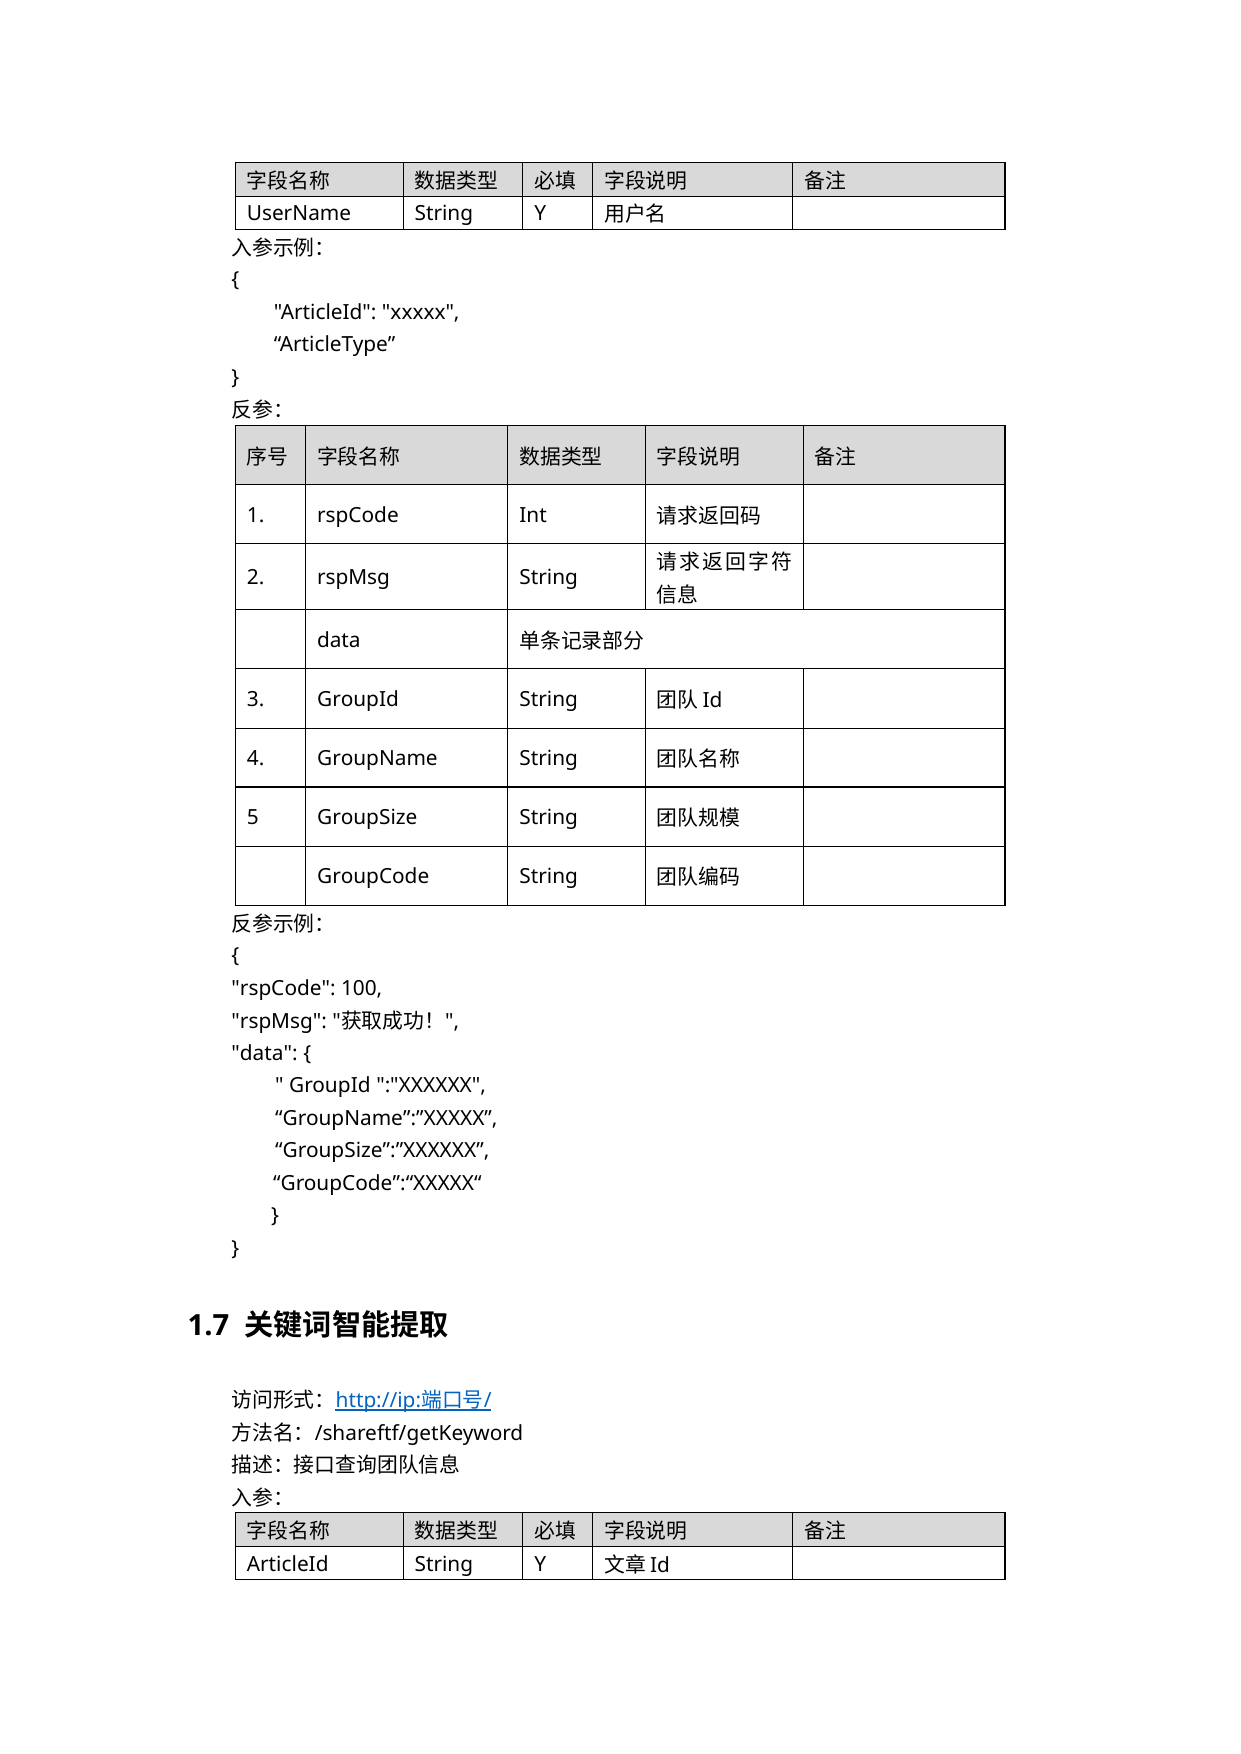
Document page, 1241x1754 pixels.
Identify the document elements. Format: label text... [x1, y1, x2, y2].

table_cell GroupId [306, 669, 507, 727]
table_header 备注 [793, 1513, 1004, 1546]
table_cell 1. [236, 485, 305, 543]
table_cell 团队规模 [646, 788, 803, 846]
table_cell 5 [236, 788, 305, 846]
text { [187, 263, 1053, 295]
table_cell [793, 197, 1004, 229]
table_cell [804, 729, 1004, 786]
list 反参： [231, 393, 1053, 425]
table_cell GroupName [306, 729, 507, 786]
table_cell String [508, 544, 645, 609]
list } [231, 360, 1053, 393]
table_cell Int [508, 485, 645, 543]
list 反参示例： [231, 906, 1053, 938]
list 描述：接口查询团队信息 [231, 1447, 1053, 1480]
table_cell rspCode [306, 485, 507, 543]
table_cell 文章Id [593, 1547, 792, 1579]
table_cell Y [523, 197, 592, 229]
table_cell String [508, 729, 645, 786]
list 访问形式：http://ip:端口号/ [231, 1382, 1053, 1415]
list { [231, 938, 1053, 971]
list "rspCode": 100, [231, 971, 1053, 1003]
table_header 数据类型 [404, 1513, 522, 1546]
table_cell [804, 485, 1004, 543]
table_cell 4. [236, 729, 305, 786]
list " GroupId ":"XXXXXX", [231, 1068, 1053, 1101]
table_cell UserName [236, 197, 403, 229]
text “GroupSize”:”XXXXXX”, [231, 1133, 1053, 1166]
table_cell [804, 544, 1004, 609]
list 入参： [231, 1480, 1053, 1512]
table_cell [793, 1547, 1004, 1579]
text } [187, 1231, 1053, 1263]
table_header 字段名称 [236, 1513, 403, 1546]
table_header 备注 [793, 163, 1004, 196]
list “GroupCode”:“XXXXX“ [273, 1166, 1053, 1198]
list “ArticleType” [231, 328, 1053, 360]
table_header 备注 [804, 426, 1004, 484]
table_cell String [508, 847, 645, 904]
table_cell 团队名称 [646, 729, 803, 786]
table_cell 单条记录部分 [508, 610, 1004, 668]
table_header 必填 [523, 163, 592, 196]
table_cell String [404, 197, 522, 229]
table_cell [804, 788, 1004, 846]
list 入参示例： [231, 230, 1053, 263]
list "rspMsg": "获取成功！", [231, 1003, 1053, 1036]
table_cell GroupCode [306, 847, 507, 904]
table_header 字段名称 [306, 426, 507, 484]
table_cell 3. [236, 669, 305, 727]
list "data": { [231, 1036, 1053, 1068]
table_cell [236, 847, 305, 904]
table_cell [804, 669, 1004, 727]
table_cell 请求返回码 [646, 485, 803, 543]
table_cell String [404, 1547, 522, 1579]
table_header 数据类型 [404, 163, 522, 196]
table_cell 请求返回字符信息 [646, 544, 803, 609]
table_cell ArticleId [236, 1547, 403, 1579]
table_header 字段说明 [646, 426, 803, 484]
subtitle 1.7 关键词智能提取 [187, 1290, 1053, 1355]
list "ArticleId": "xxxxx", [231, 295, 1053, 328]
table_cell String [508, 669, 645, 727]
table_cell data [306, 610, 507, 668]
table_cell [804, 847, 1004, 904]
list “GroupName”:”XXXXX”, [231, 1101, 1053, 1133]
table_header 序号 [236, 426, 305, 484]
table_cell String [508, 788, 645, 846]
list 方法名：/shareftf/getKeyword [231, 1415, 1053, 1447]
text } [227, 1198, 1053, 1231]
table_cell GroupSize [306, 788, 507, 846]
table_header 字段名称 [236, 163, 403, 196]
table_cell rspMsg [306, 544, 507, 609]
table_cell 用户名 [593, 197, 792, 229]
table_cell 团队Id [646, 669, 803, 727]
table_header 必填 [523, 1513, 592, 1546]
table_header 字段说明 [593, 1513, 792, 1546]
table_cell 团队编码 [646, 847, 803, 904]
table_header 数据类型 [508, 426, 645, 484]
table_cell [236, 610, 305, 668]
table_header 字段说明 [593, 163, 792, 196]
table_cell 2. [236, 544, 305, 609]
table_cell Y [523, 1547, 592, 1579]
